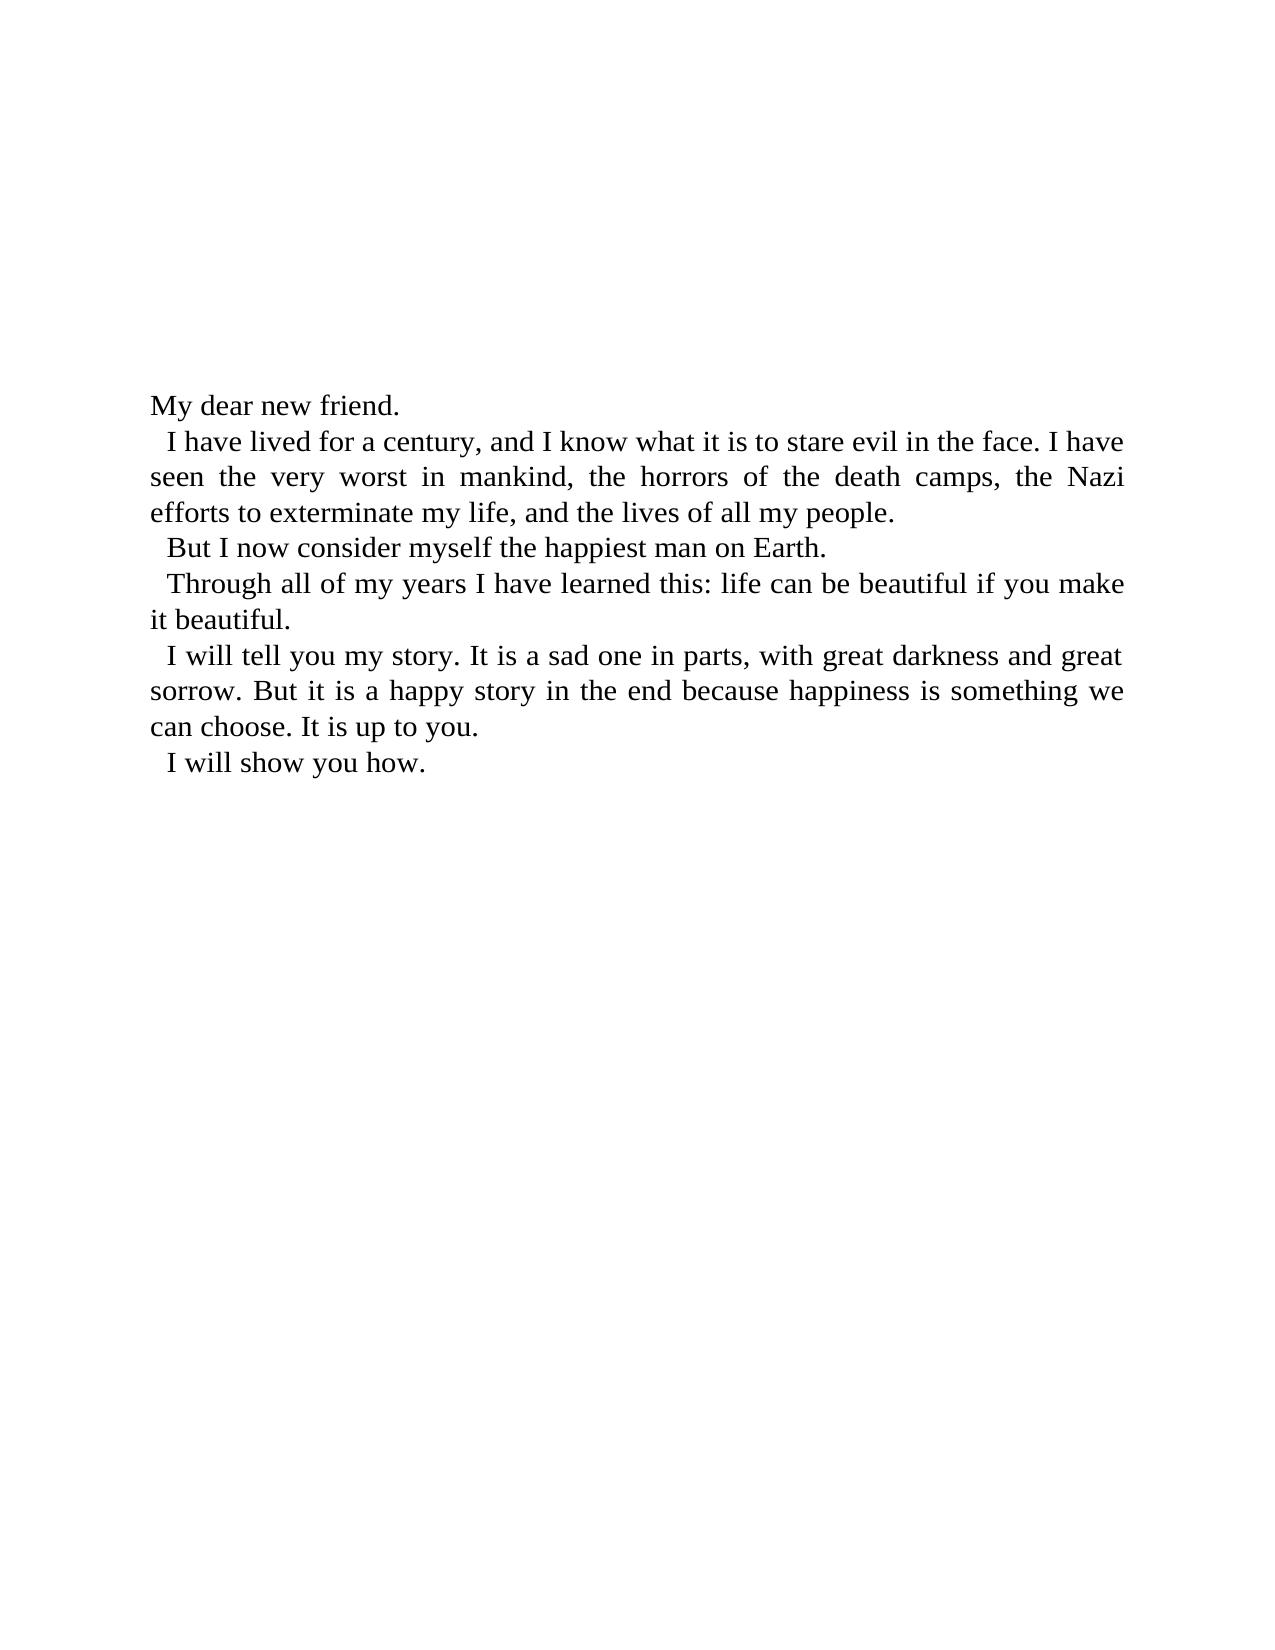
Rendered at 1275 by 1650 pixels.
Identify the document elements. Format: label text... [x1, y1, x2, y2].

text I will tell you my story. It is a sad one in parts, with great darkness and great sorrow. But it is a happy story in the end because happiness is something we can choose. It is up to you. [150, 638, 1125, 742]
text My dear new friend. [150, 388, 1137, 421]
text I have lived for a century, and I know what it is to stare evil in the face. I have seen the very worst in mankind, the horrors of the death camps, the Nazi efforts to exterminate my life, and the lives of all my people. [150, 424, 1125, 528]
text Through all of my years I have learned this: life can be beautiful if you make it beautiful. [150, 566, 1125, 636]
text But I now consider myself the happiest man on Earth. [166, 531, 1137, 564]
text I will show you how. [166, 745, 1137, 778]
